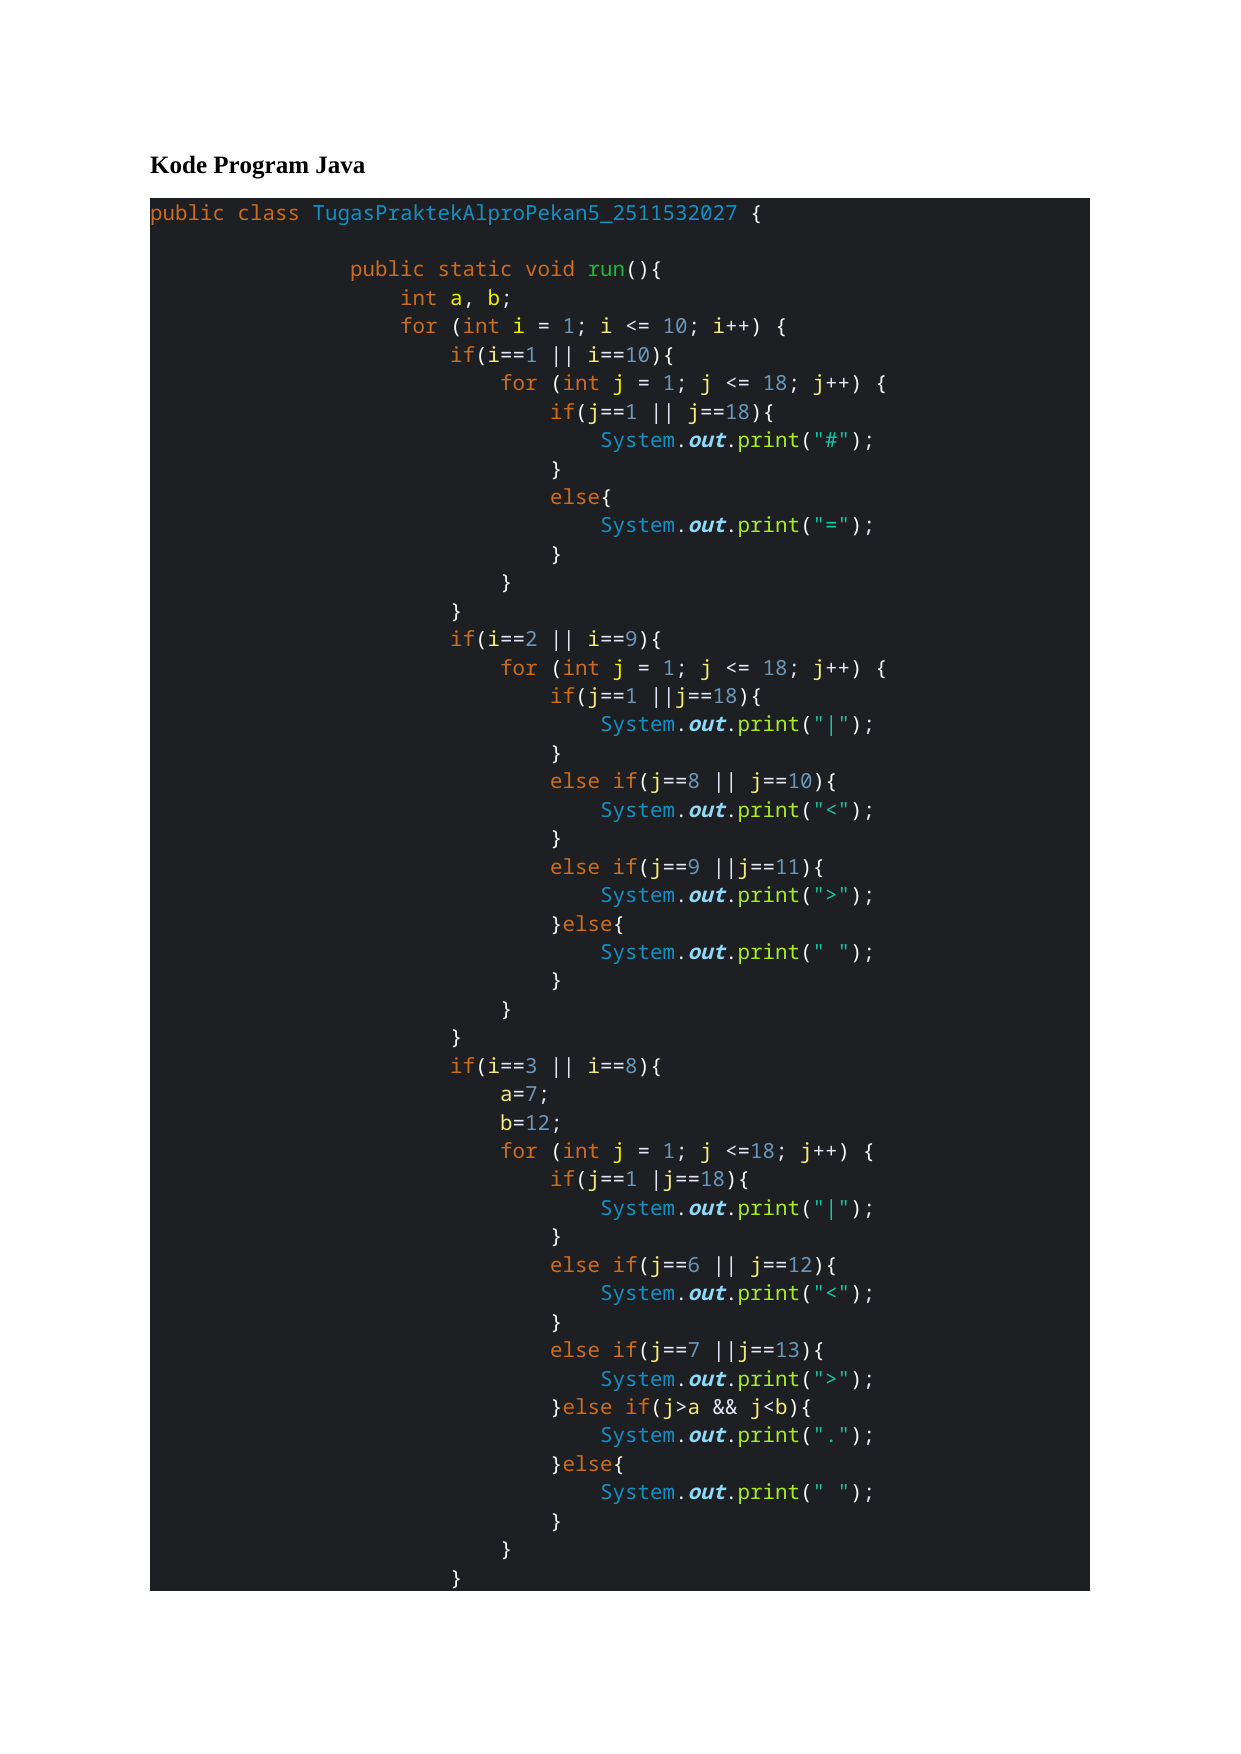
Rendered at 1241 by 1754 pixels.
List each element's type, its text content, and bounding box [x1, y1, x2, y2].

text else if(j==9 ||j==11){ [150, 852, 1090, 880]
text } [150, 454, 1090, 482]
text System.out.print(">"); [150, 1364, 1090, 1392]
text } [150, 596, 1090, 624]
text if(i==1 || i==10){ [150, 340, 1090, 368]
text a=7; [150, 1079, 1090, 1108]
text }else{ [150, 1449, 1090, 1477]
text if(i==2 || i==9){ [150, 624, 1090, 653]
text System.out.print(" "); [150, 1477, 1090, 1506]
text for (int j = 1; j <=18; j++) { [150, 1136, 1090, 1164]
text else if(j==7 ||j==13){ [150, 1335, 1090, 1364]
text if(i==3 || i==8){ [150, 1051, 1090, 1079]
text if(j==1 || j==18){ [150, 397, 1090, 425]
text System.out.print("."); [150, 1421, 1090, 1449]
text for (int j = 1; j <= 18; j++) { [150, 653, 1090, 681]
text if(j==1 ||j==18){ [150, 681, 1090, 709]
text } [150, 966, 1090, 994]
text } [150, 1506, 1090, 1534]
text }else if(j>a && j<b){ [150, 1392, 1090, 1421]
text System.out.print("<"); [150, 1278, 1090, 1307]
text for (int j = 1; j <= 18; j++) { [150, 368, 1090, 397]
text } [150, 539, 1090, 567]
text } [150, 1022, 1090, 1051]
text } [150, 567, 1090, 596]
text if(j==1 |j==18){ [150, 1164, 1090, 1193]
text } [150, 1563, 1090, 1591]
text } [150, 738, 1090, 766]
text System.out.print("="); [150, 511, 1090, 539]
text b=12; [150, 1108, 1090, 1136]
text }else{ [150, 909, 1090, 937]
text int a, b; [150, 283, 1090, 311]
text System.out.print("|"); [150, 709, 1090, 738]
text System.out.print(">"); [150, 880, 1090, 909]
text } [150, 1534, 1090, 1563]
text else if(j==6 || j==12){ [150, 1250, 1090, 1278]
text for (int i = 1; i <= 10; i++) { [150, 311, 1090, 340]
text System.out.print("|"); [150, 1193, 1090, 1221]
text } [150, 1221, 1090, 1250]
text public static void run(){ [150, 254, 1090, 283]
text System.out.print(" "); [150, 937, 1090, 966]
text System.out.print("<"); [150, 795, 1090, 823]
text public class TugasPraktekAlproPekan5_2511532027 { [150, 198, 1090, 226]
text else{ [150, 482, 1090, 511]
text System.out.print("#"); [150, 425, 1090, 454]
text Kode Program Java [150, 150, 1090, 179]
text } [150, 1307, 1090, 1335]
text else if(j==8 || j==10){ [150, 766, 1090, 795]
text } [150, 994, 1090, 1022]
text } [150, 823, 1090, 852]
